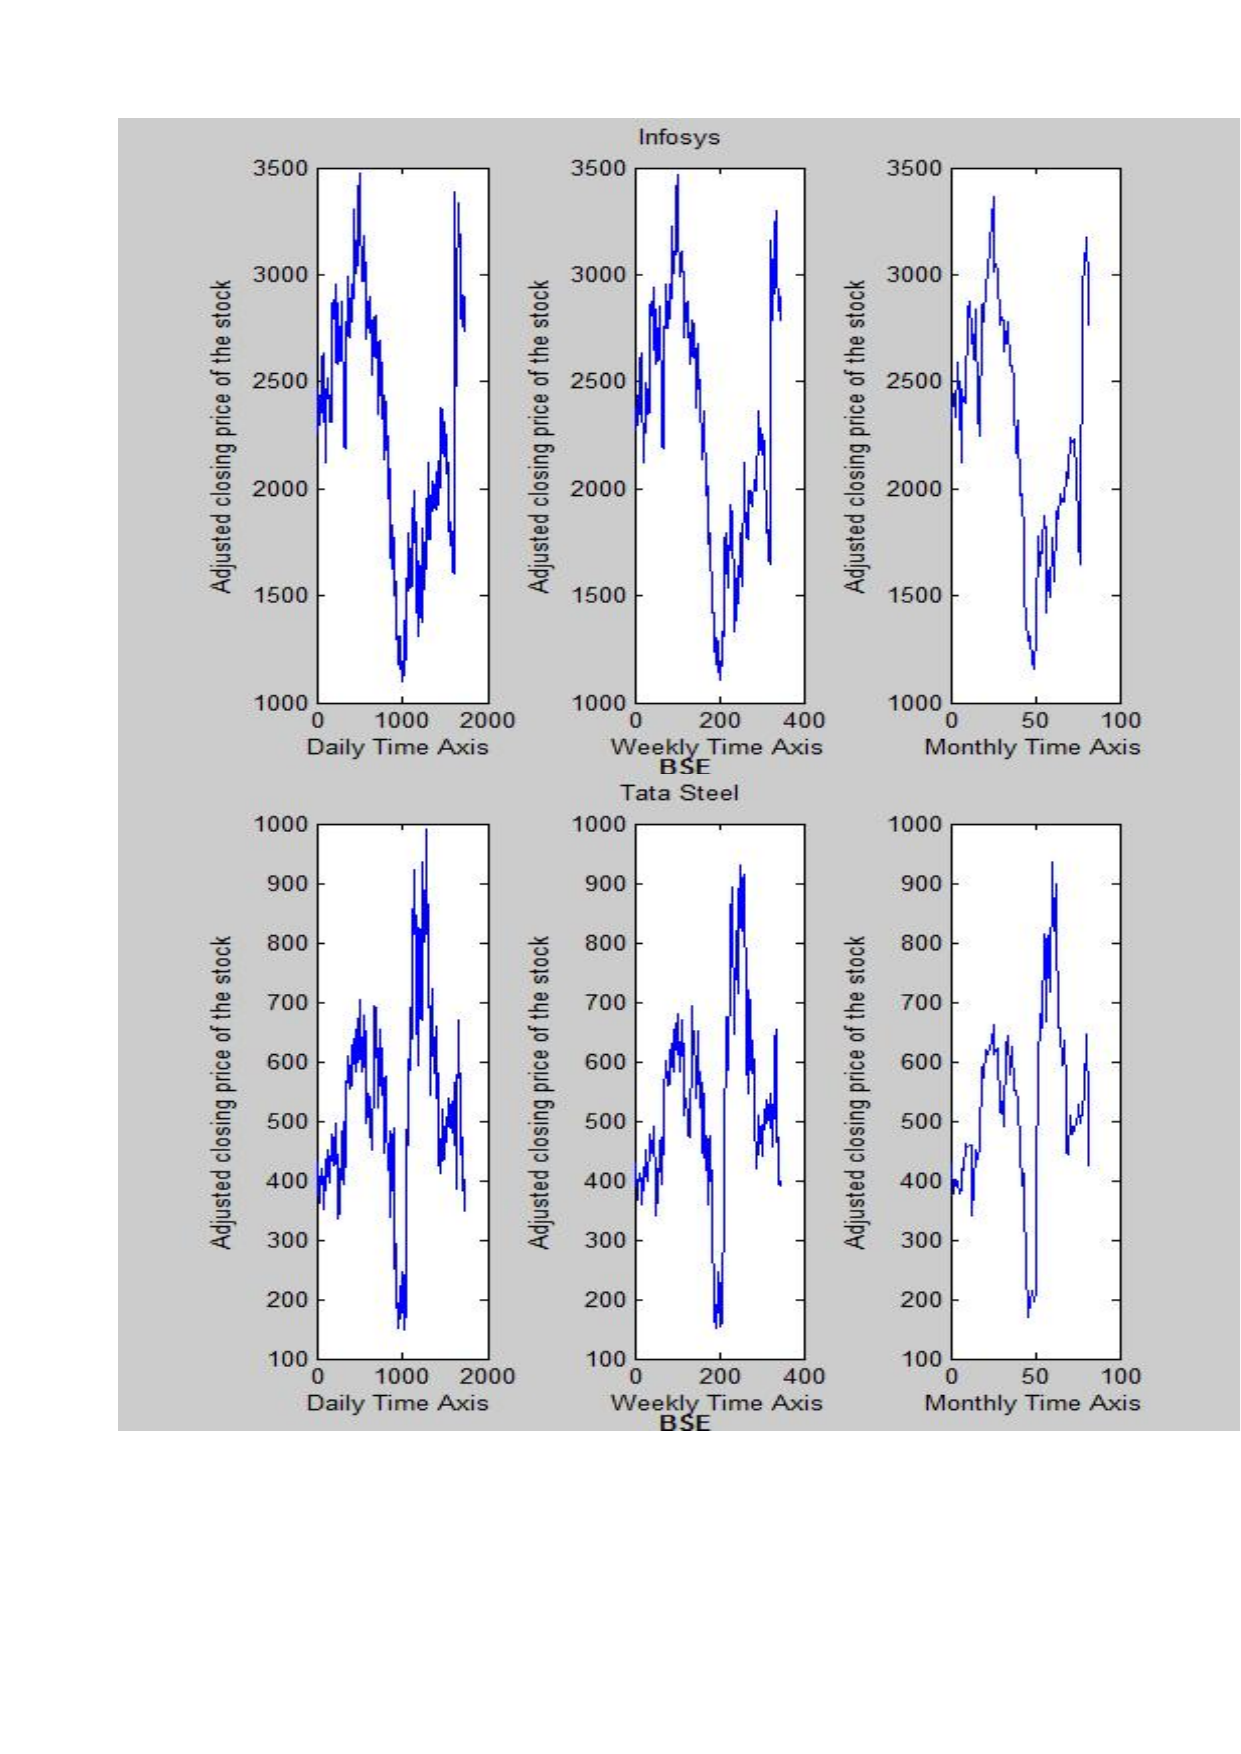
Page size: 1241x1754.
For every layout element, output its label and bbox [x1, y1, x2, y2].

picture [118, 118, 1241, 1431]
